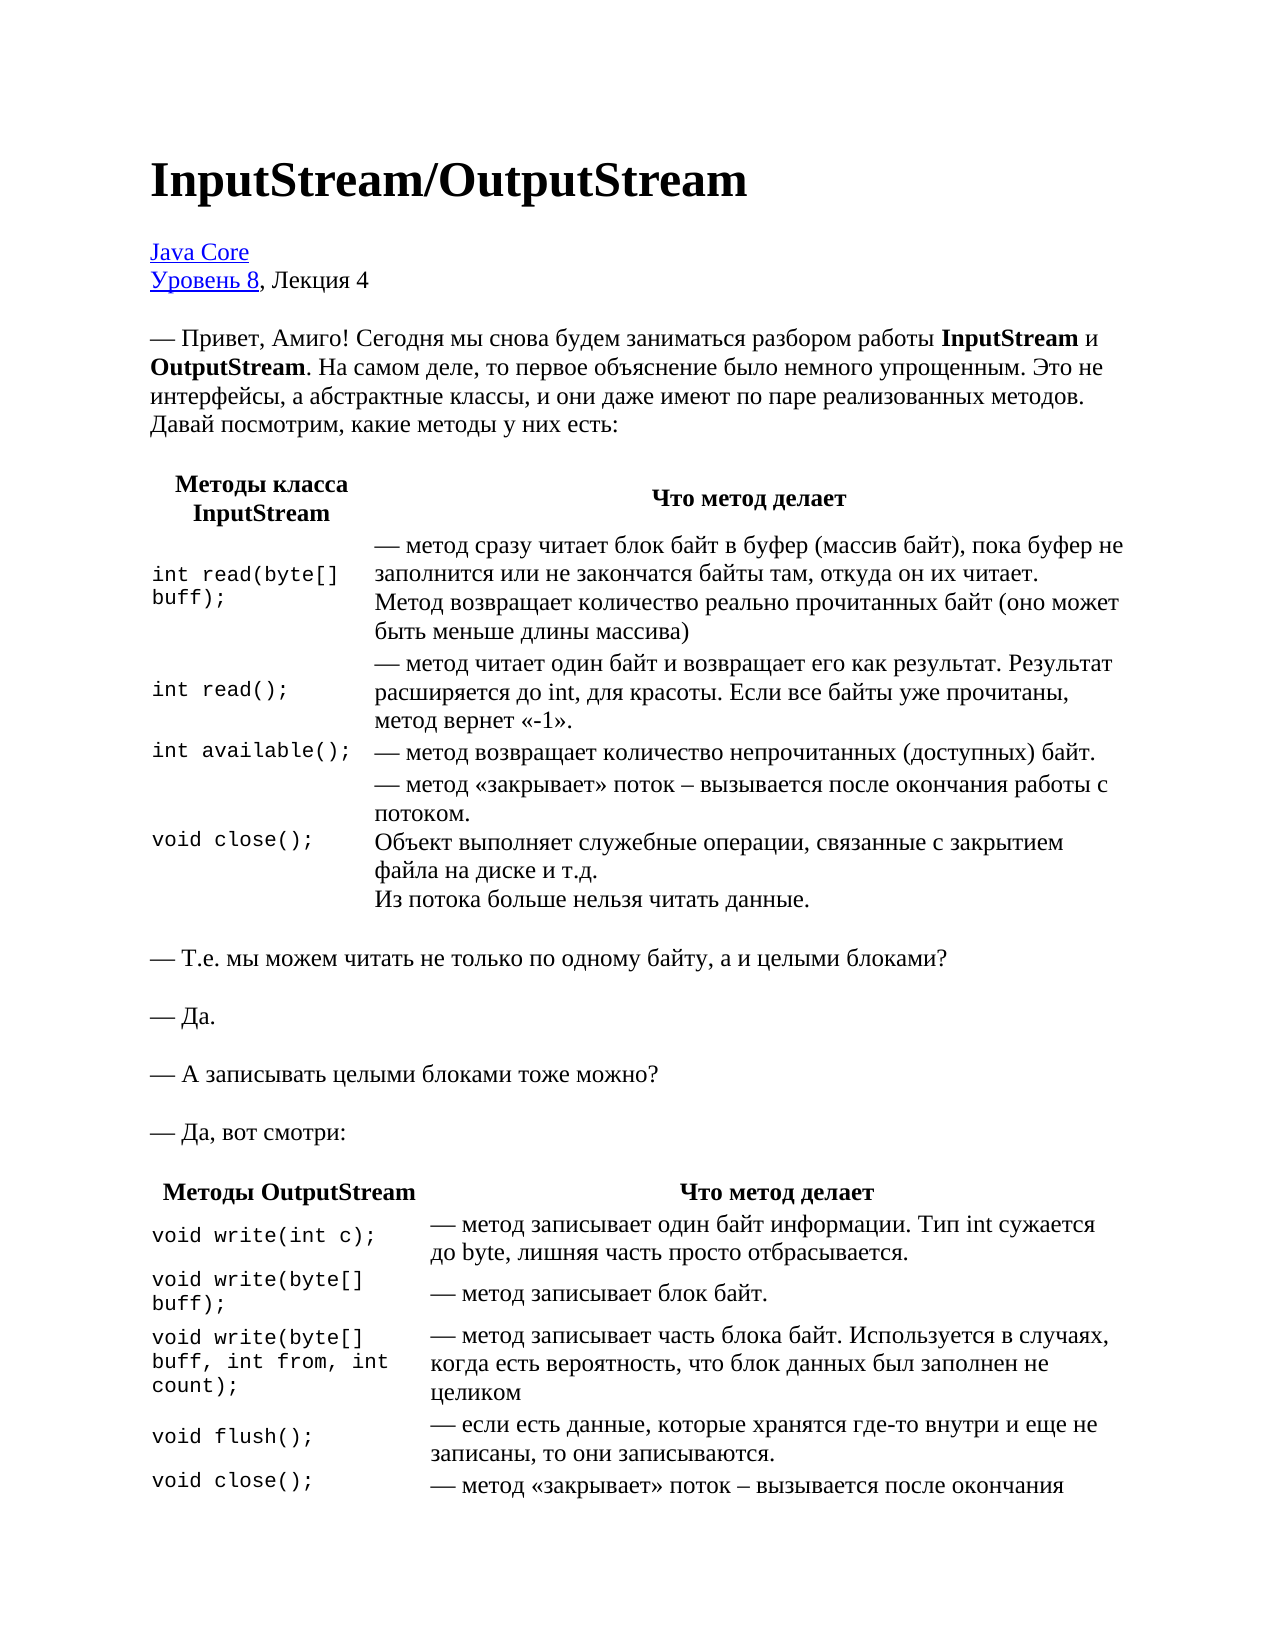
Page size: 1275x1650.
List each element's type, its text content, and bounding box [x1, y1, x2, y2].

text InputStream/OutputStream [150, 150, 1125, 207]
table_cell void close(); [150, 1468, 429, 1500]
table_cell — метод сразу читает блок байт в буфер (массив байт), пока буфер не заполнится или не закончатся байты там, откуда он их читает. Метод возвращает количество реально прочитанных байт (оно может быть меньше длины массива) [373, 528, 1125, 646]
table_cell void write(byte[] buff); [150, 1268, 429, 1318]
table_cell void write(int c); [150, 1207, 429, 1268]
text Уровень 8, Лекция 4 [150, 265, 1125, 294]
table_cell int read(); [150, 646, 373, 736]
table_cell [429, 1468, 1125, 1500]
table_cell — метод записывает блок байт. [429, 1268, 1125, 1318]
text — Да. [150, 1001, 1125, 1030]
table_cell void close(); [150, 768, 373, 914]
text — А записывать целыми блоками тоже можно? [150, 1059, 1125, 1088]
table_cell — метод записывает один байт информации. Тип int сужается до byte, лишняя часть просто отбрасывается. [429, 1207, 1125, 1268]
table_header Методы класса InputStream [150, 468, 373, 528]
table_cell — метод «закрывает» поток – вызывается после окончания работы с потоком. Объект выполняет служебные операции, связанные с закрытием файла на диске и т.д. Из потока больше нельзя читать данные. [373, 768, 1125, 914]
table_cell void flush(); [150, 1408, 429, 1468]
table_header Что метод делает [429, 1175, 1125, 1207]
table_cell int available(); [150, 736, 373, 767]
table_cell int read(byte[] buff); [150, 528, 373, 646]
text — Да, вот смотри: [150, 1117, 1125, 1146]
table_cell — метод читает один байт и возвращает его как результат. Результат расширяется до int, для красоты. Если все байты уже прочитаны, метод вернет «-1». [373, 646, 1125, 736]
table_cell — если есть данные, которые хранятся где-то внутри и еще не записаны, то они записываются. [429, 1408, 1125, 1468]
table_cell — метод записывает часть блока байт. Используется в случаях, когда есть вероятность, что блок данных был заполнен не целиком [429, 1318, 1125, 1407]
text — Т.е. мы можем читать не только по одному байту, а и целыми блоками? [150, 943, 1125, 972]
table_cell — метод возвращает количество непрочитанных (доступных) байт. [373, 736, 1125, 767]
text Java Core [150, 237, 1125, 265]
table_header Методы OutputStream [150, 1175, 429, 1207]
text — Привет, Амиго! Сегодня мы снова будем заниматься разбором работы InputStream и OutputStream. На самом деле, то первое объяснение было немного упрощенным. Это не интерфейсы, а абстрактные классы, и они даже имеют по паре реализованных методов. Давай посмотрим, какие методы у них есть: [150, 323, 1125, 438]
table_cell void write(byte[] buff, int from, int count); [150, 1318, 429, 1407]
table_header Что метод делает [373, 468, 1125, 528]
